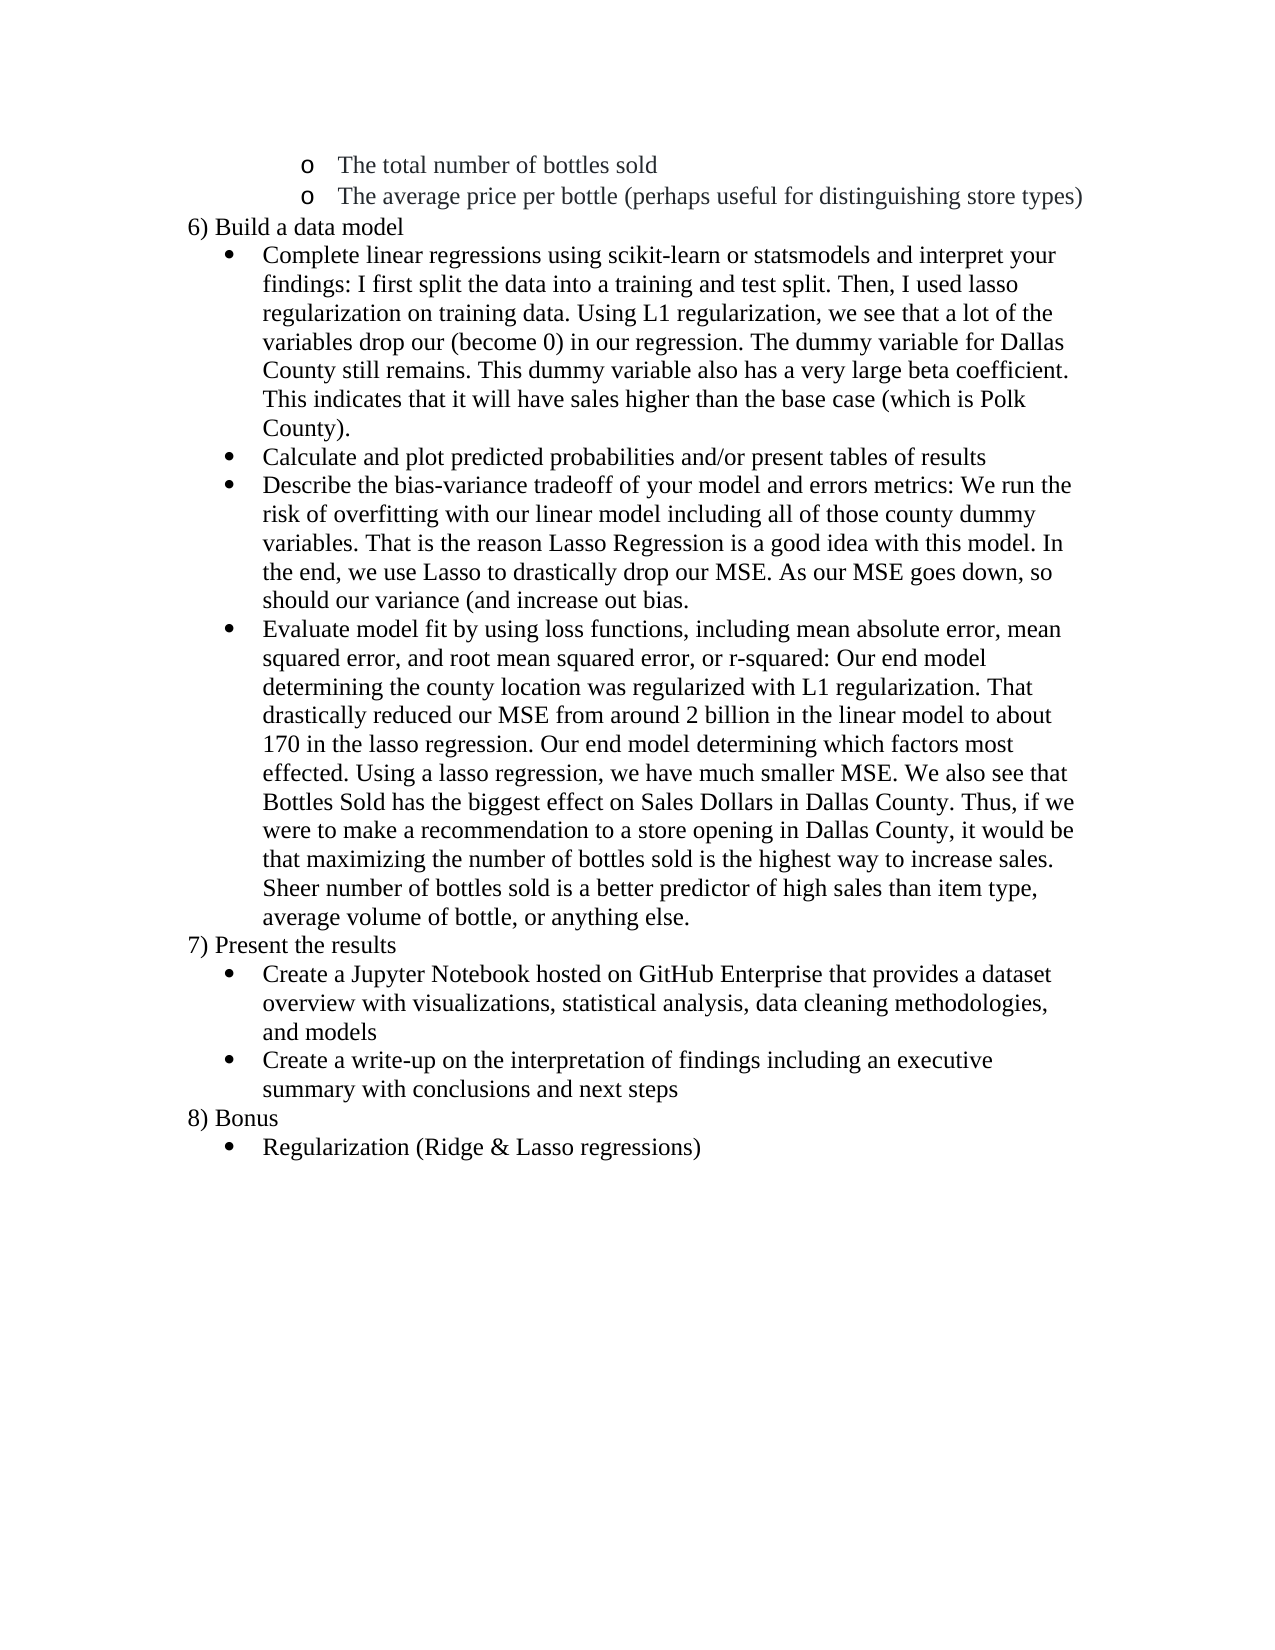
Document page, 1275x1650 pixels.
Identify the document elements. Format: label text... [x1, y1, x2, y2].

list Create a Jupyter Notebook hosted on GitHub Enterprise that provides a dataset overview with visualizations, statistical analysis, data cleaning methodologies, and models [225, 959, 1087, 1045]
text 8) Bonus [187, 1103, 1087, 1132]
list Complete linear regressions using scikit-learn or statsmodels and interpret your findings: I first split the data into a training and test split. Then, I used lasso regularization on training data. Using L1 regularization, we see that a lot of the variables drop our (become 0) in our regression. The dummy variable for Dallas County still remains. This dummy variable also has a very large beta coefficient. This indicates that it will have sales higher than the base case (which is Polk County). [225, 240, 1087, 442]
list The average price per bottle (perhaps useful for distinguishing store types) [300, 181, 1087, 212]
list Calculate and plot predicted probabilities and/or present tables of results [225, 442, 1087, 470]
list Evaluate model fit by using loss functions, including mean absolute error, mean squared error, and root mean squared error, or r-squared: Our end model determining the county location was regularized with L1 regularization. That drastically reduced our MSE from around 2 billion in the linear model to about 170 in the lasso regression. Our end model determining which factors most effected. Using a lasso regression, we have much smaller MSE. We also see that Bottles Sold has the biggest effect on Sales Dollars in Dallas County. Thus, if we were to make a recommendation to a store opening in Dallas County, it would be that maximizing the number of bottles sold is the highest way to increase sales. Sheer number of bottles sold is a better predictor of high sales than item type, average volume of bottle, or anything else. [225, 614, 1087, 930]
list Describe the bias-variance tradeoff of your model and errors metrics: We run the risk of overfitting with our linear model including all of those county dummy variables. That is the reason Lasso Regression is a good idea with this model. In the end, we use Lasso to drastically drop our MSE. As our MSE goes down, so should our variance (and increase out bias. [225, 470, 1087, 614]
text 6) Build a data model [187, 212, 1087, 240]
list Create a write-up on the interpretation of findings including an executive summary with conclusions and next steps [225, 1045, 1087, 1103]
text 7) Present the results [187, 930, 1087, 959]
list Regularization (Ridge & Lasso regressions) [225, 1132, 1087, 1160]
list The total number of bottles sold [300, 150, 1087, 181]
